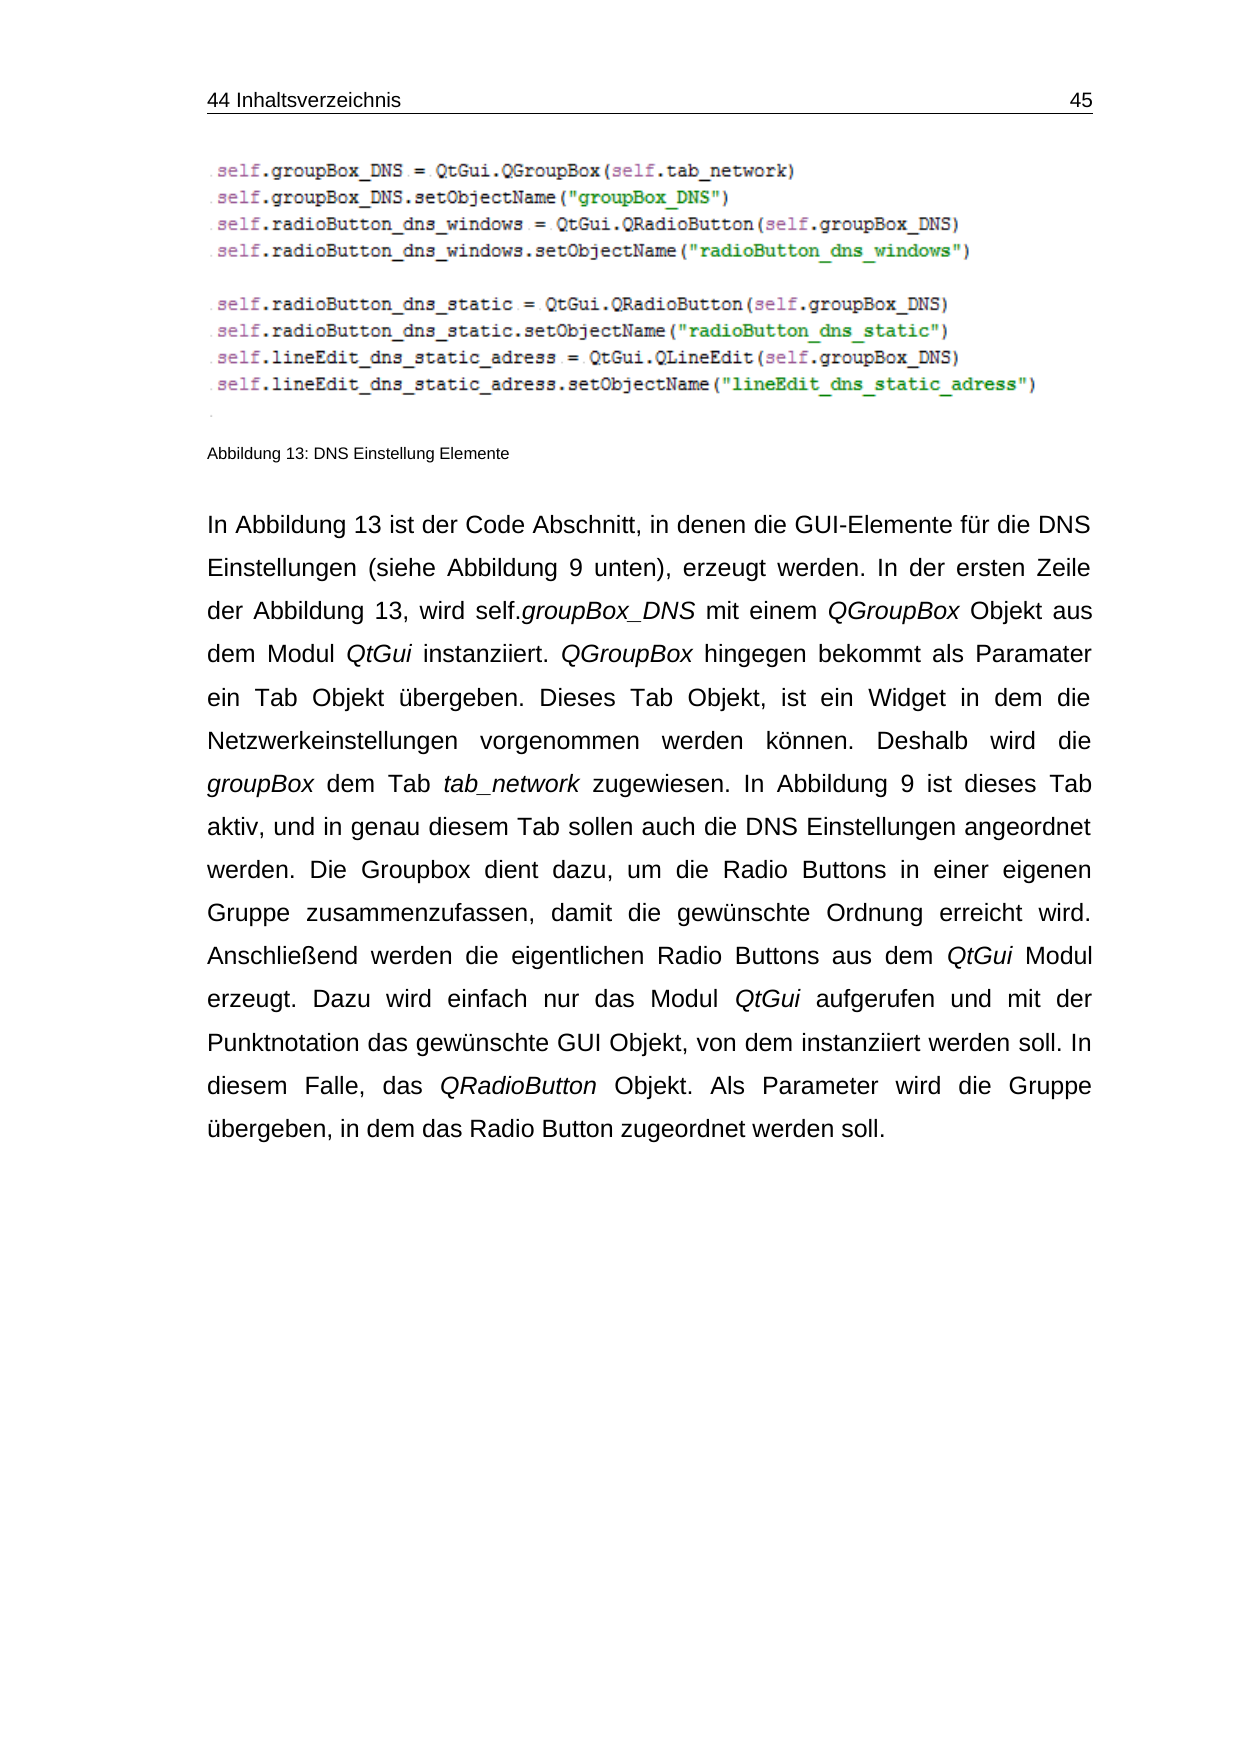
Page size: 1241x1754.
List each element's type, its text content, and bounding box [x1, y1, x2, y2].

text In Abbildung 13 ist der Code Abschnitt, in denen die GUI-Elemente für die DNS Einstellungen (siehe Abbildung 9 unten), erzeugt werden. In der ersten Zeile der Abbildung 13, wird self.groupBox_DNS mit einem QGroupBox Objekt aus dem Modul QtGui instanziiert. QGroupBox hingegen bekommt als Paramater ein Tab Objekt übergeben. Dieses Tab Objekt, ist ein Widget in dem die Netzwerkeinstellungen vorgenommen werden können. Deshalb wird die groupBox dem Tab tab_network zugewiesen. In Abbildung 9 ist dieses Tab aktiv, und in genau diesem Tab sollen auch die DNS Einstellungen angeordnet werden. Die Groupbox dient dazu, um die Radio Buttons in einer eigenen Gruppe zusammenzufassen, damit die gewünschte Ordnung erreicht wird. Anschließend werden die eigentlichen Radio Buttons aus dem QtGui Modul erzeugt. Dazu wird einfach nur das Modul QtGui aufgerufen und mit der Punktnotation das gewünschte GUI Objekt, von dem instanziiert werden soll. In diesem Falle, das QRadioButton Objekt. Als Parameter wird die Gruppe übergeben, in dem das Radio Button zugeordnet werden soll. [207, 510, 1093, 1142]
picture [206, 147, 1058, 417]
